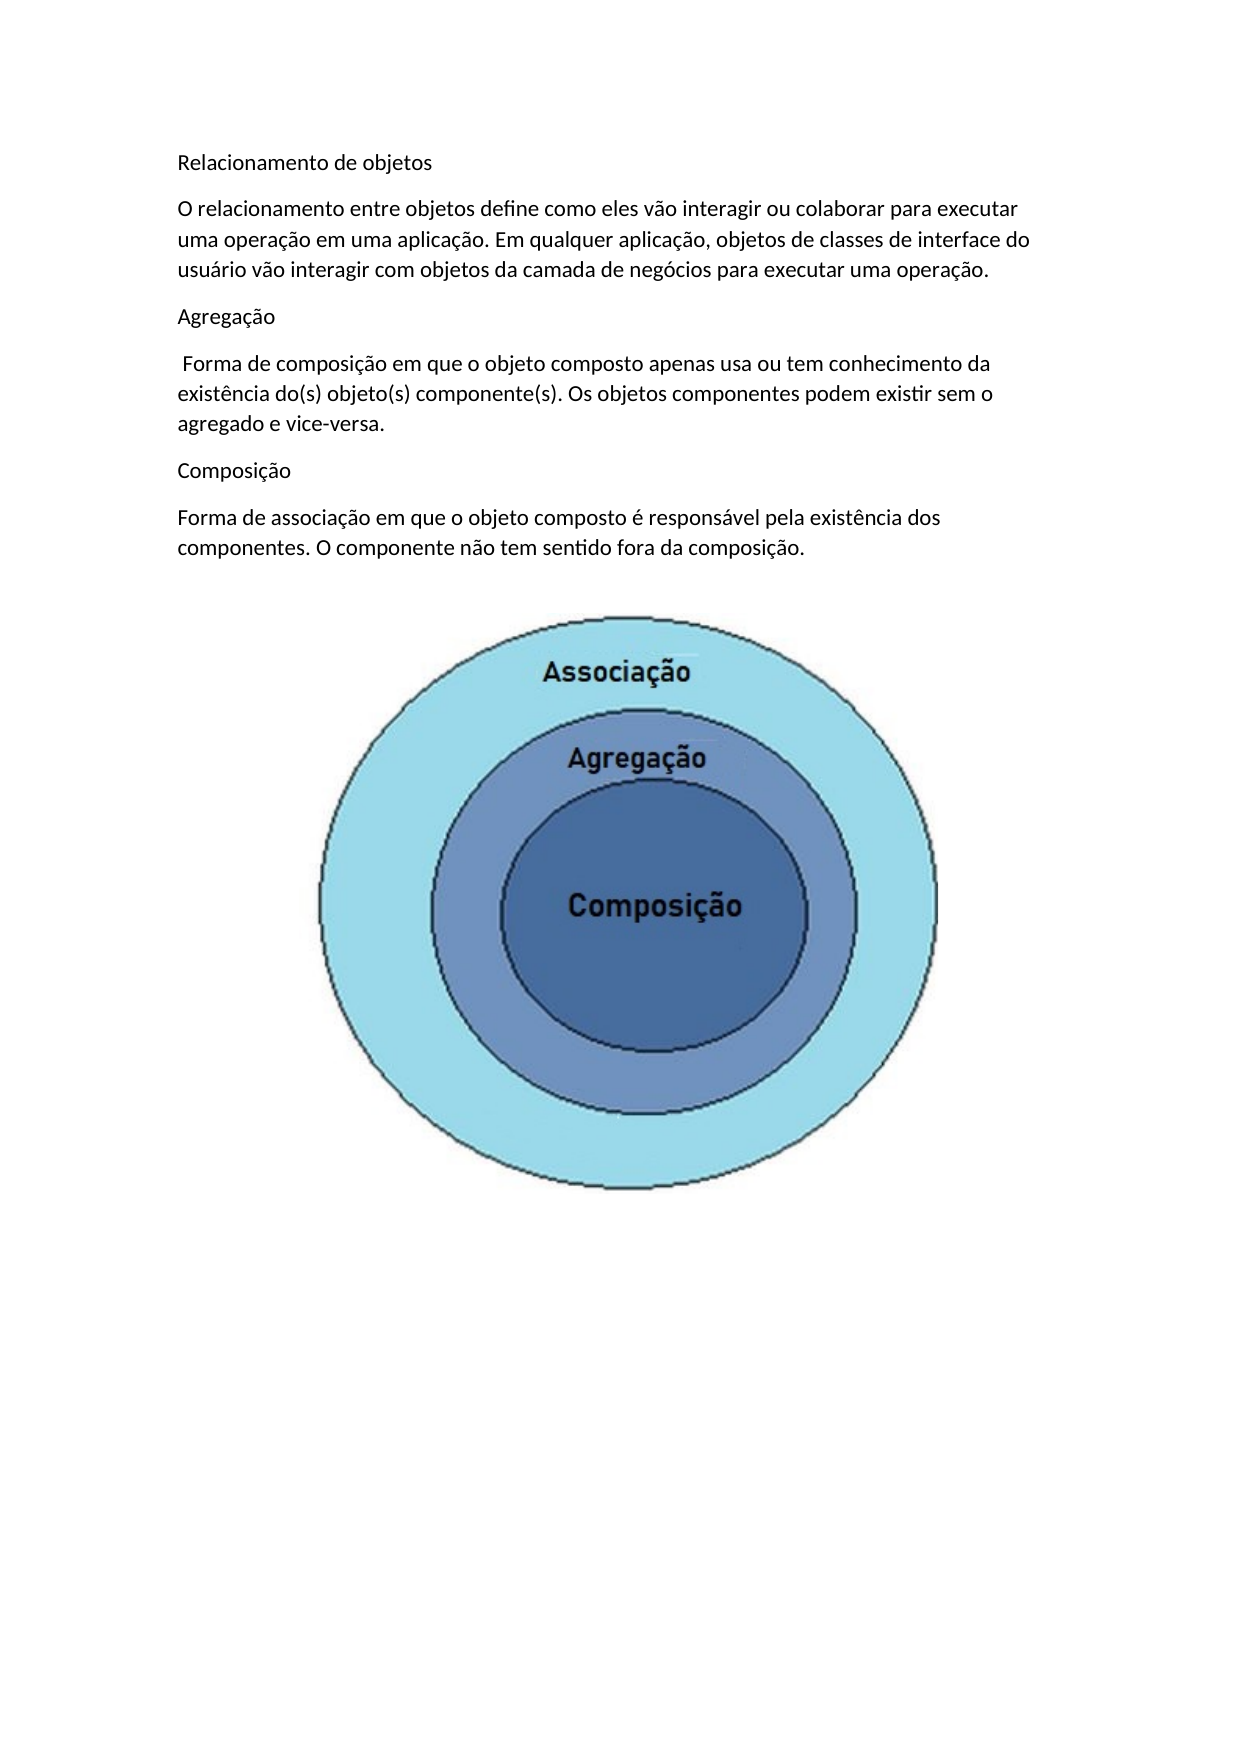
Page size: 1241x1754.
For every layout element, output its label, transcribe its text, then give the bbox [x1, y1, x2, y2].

picture [297, 613, 938, 1192]
text Forma de composição em que o objeto composto apenas usa ou tem conhecimento da existência do(s) objeto(s) componente(s). Os objetos componentes podem existir sem o agregado e vice-versa. [177, 349, 1063, 437]
text O relacionamento entre objetos define como eles vão interagir ou colaborar para executar uma operação em uma aplicação. Em qualquer aplicação, objetos de classes de interface do usuário vão interagir com objetos da camada de negócios para executar uma operação. [177, 194, 1063, 283]
text Composição [177, 456, 1063, 484]
text Agregação [177, 302, 1063, 330]
text Relacionamento de objetos [177, 148, 1063, 176]
text Forma de associação em que o objeto composto é responsável pela existência dos componentes. O componente não tem sentido fora da composição. [177, 503, 1063, 561]
